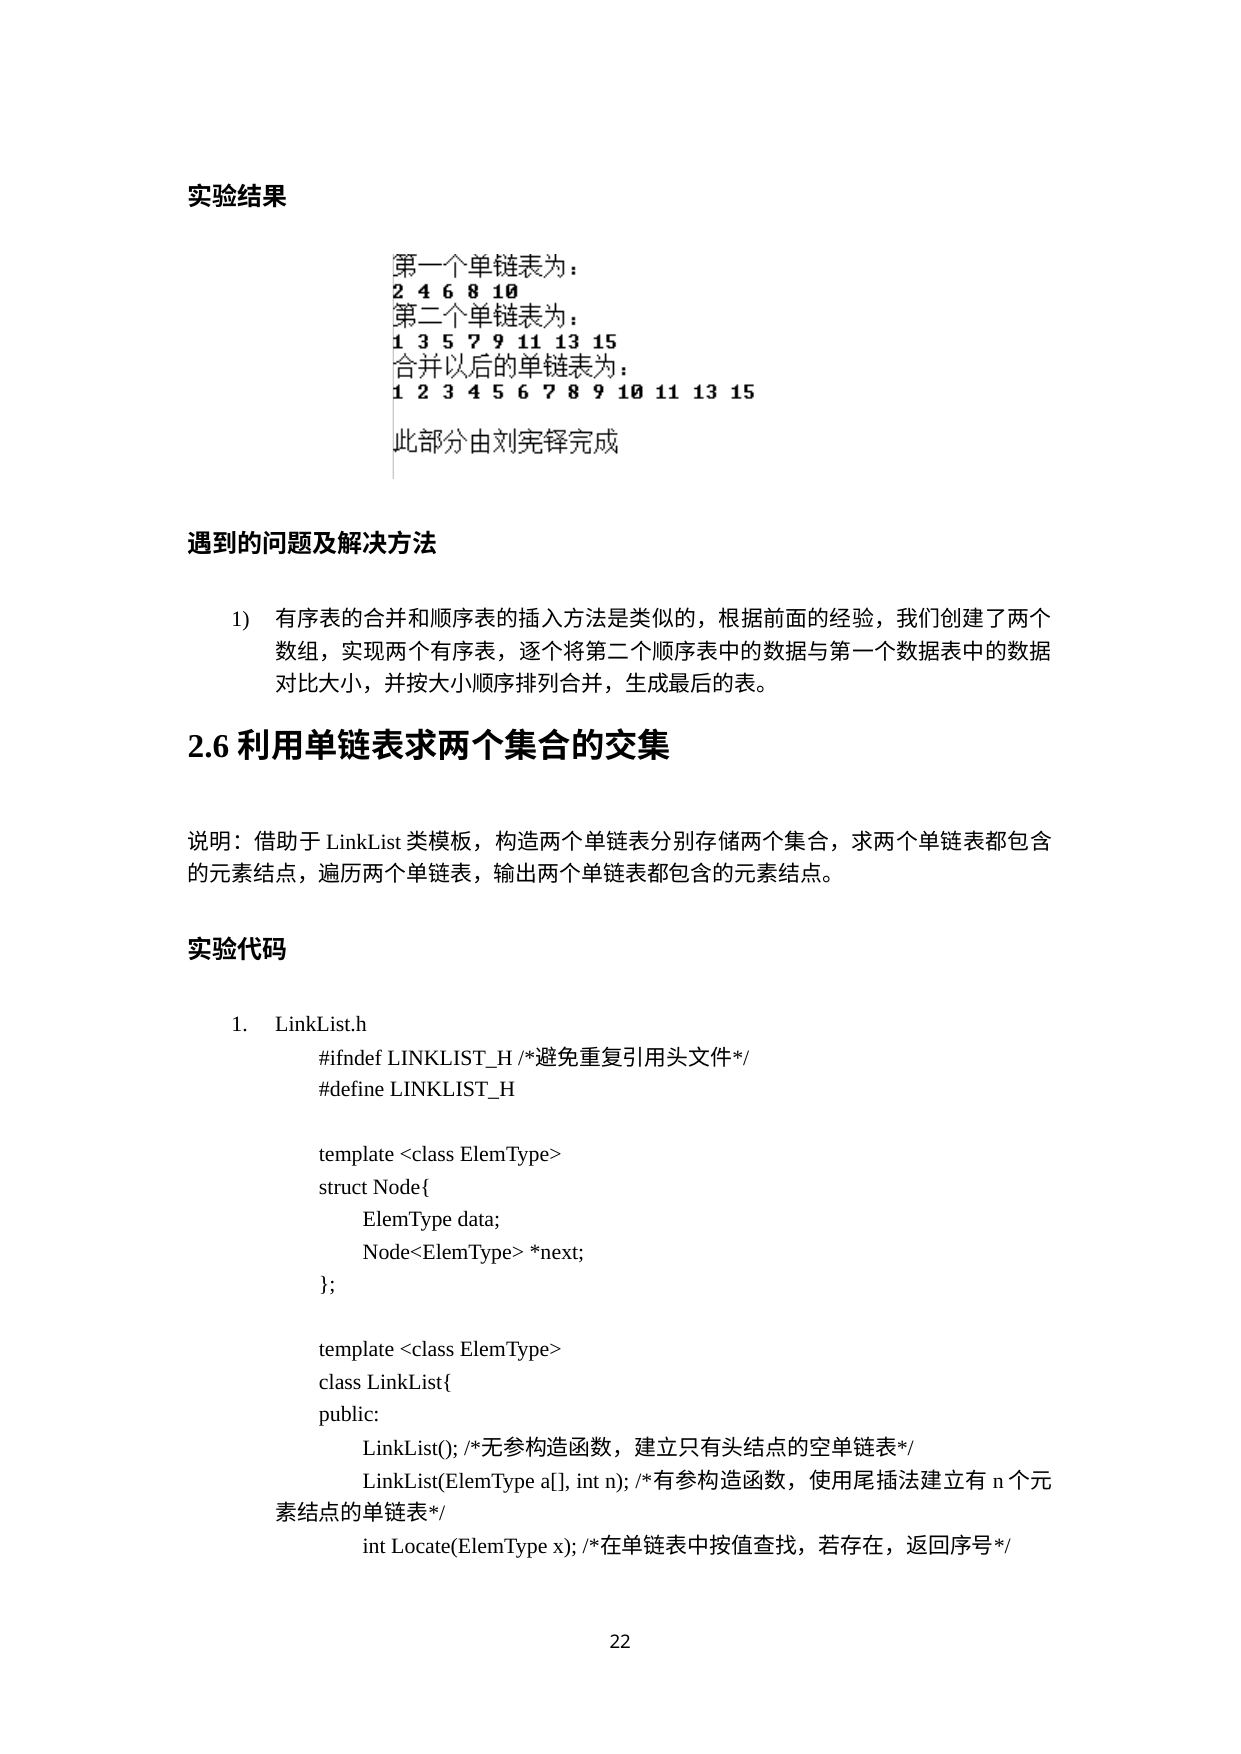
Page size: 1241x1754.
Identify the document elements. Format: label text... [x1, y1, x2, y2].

list 有序表的合并和顺序表的插入方法是类似的，根据前面的经验，我们创建了两个数组，实现两个有序表，逐个将第二个顺序表中的数据与第一个数据表中的数据对比大小，并按大小顺序排列合并，生成最后的表。 [231, 601, 1053, 698]
list int Locate(ElemType x); /*在单链表中按值查找，若存在，返回序号*/ [275, 1527, 1053, 1560]
list #ifndef LINKLIST_H /*避免重复引用头文件*/ [275, 1040, 1053, 1072]
list template <class ElemType> [275, 1332, 1053, 1365]
text 说明：借助于LinkList类模板，构造两个单链表分别存储两个集合，求两个单链表都包含的元素结点，遍历两个单链表，输出两个单链表都包含的元素结点。 [187, 823, 1053, 888]
subtitle 实验代码 [187, 915, 1053, 980]
list LinkList(); /*无参构造函数，建立只有头结点的空单链表*/ [275, 1430, 1053, 1462]
subtitle 遇到的问题及解决方法 [187, 509, 1053, 574]
subtitle 2.6 利用单链表求两个集合的交集 [187, 711, 1053, 776]
picture [392, 254, 848, 479]
list class LinkList{ [275, 1365, 1053, 1397]
list public: [275, 1397, 1053, 1430]
list struct Node{ [275, 1170, 1053, 1202]
list Node<ElemType> *next; [275, 1235, 1053, 1267]
subtitle 实验结果 [187, 162, 1053, 227]
list LinkList.h [231, 1007, 1053, 1040]
list }; [275, 1267, 1053, 1300]
list #define LINKLIST_H [275, 1072, 1053, 1105]
list template <class ElemType> [275, 1137, 1053, 1170]
list LinkList(ElemType a[], int n); /*有参构造函数，使用尾插法建立有n个元素结点的单链表*/ [275, 1462, 1053, 1527]
list ElemType data; [275, 1202, 1053, 1235]
